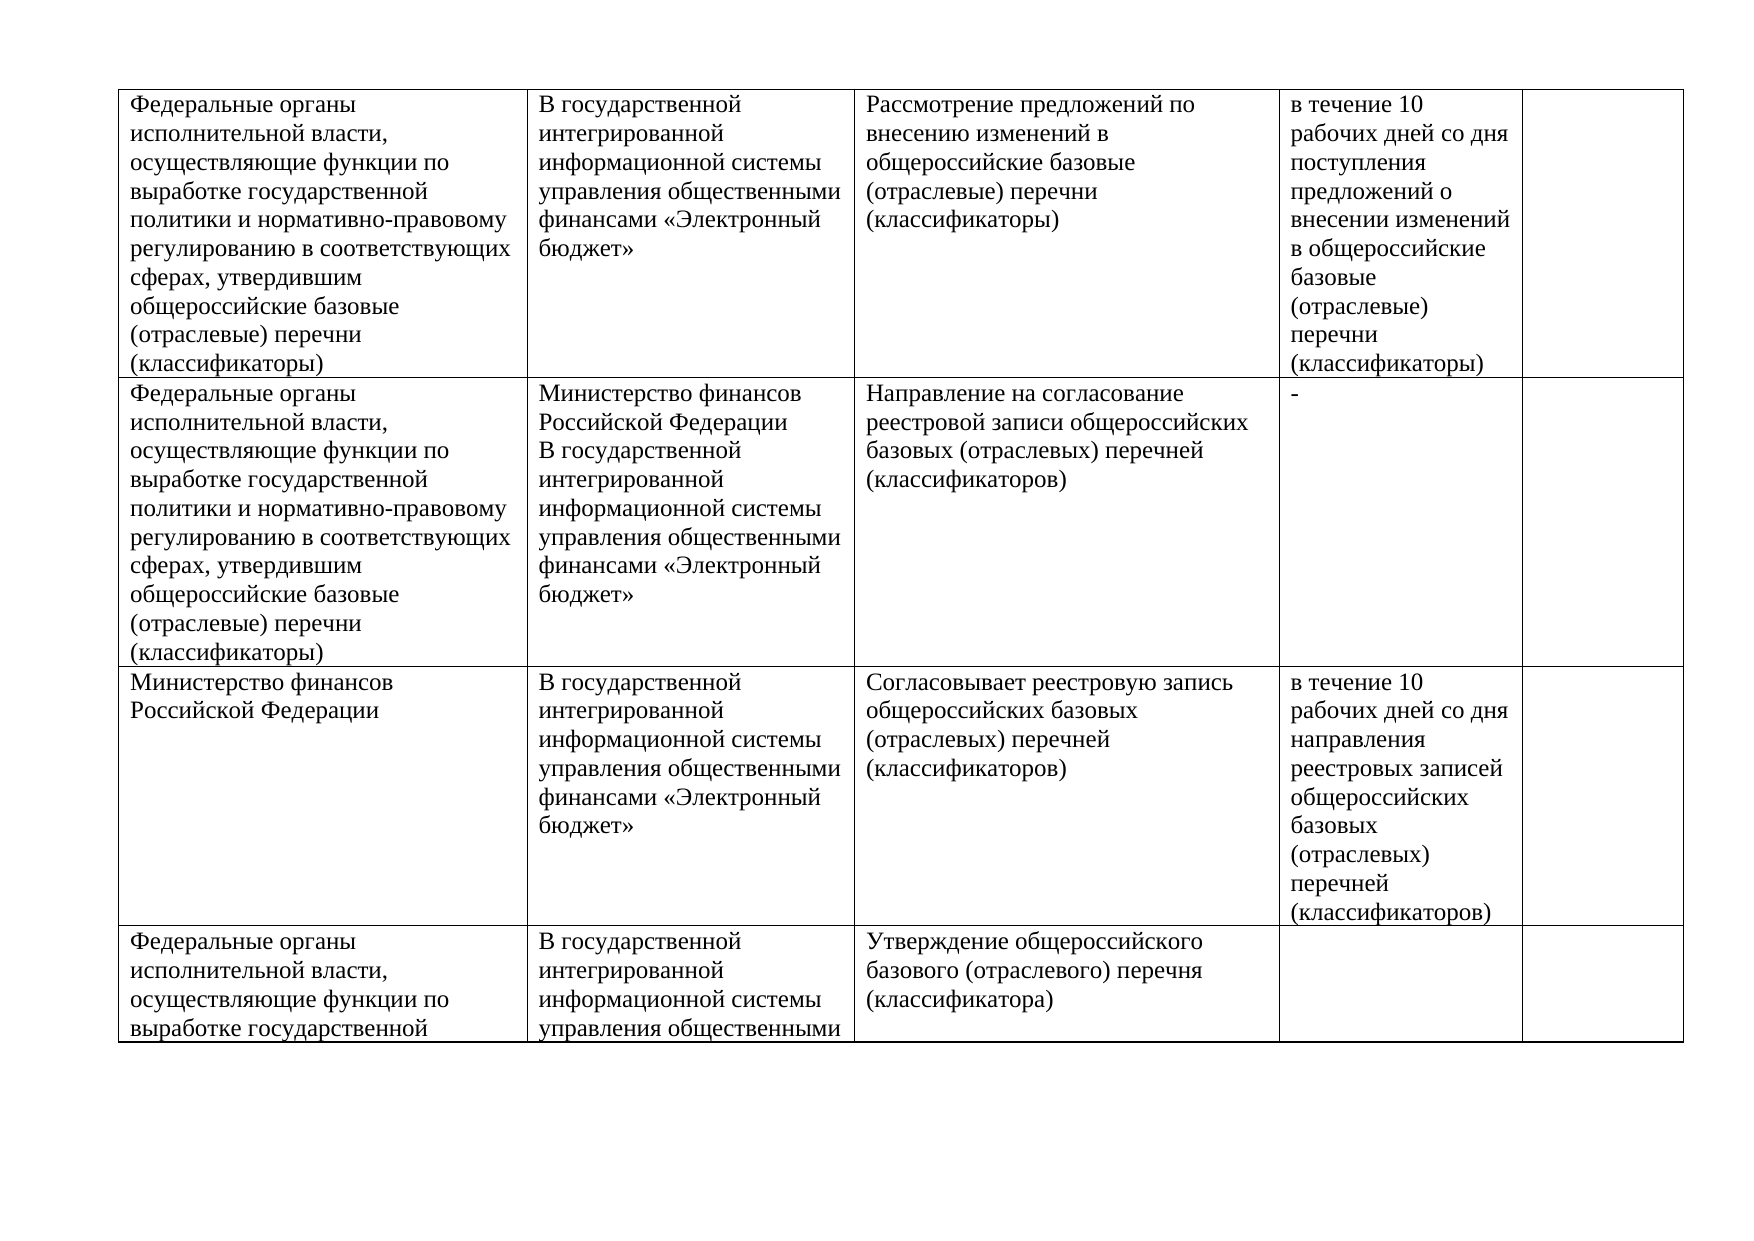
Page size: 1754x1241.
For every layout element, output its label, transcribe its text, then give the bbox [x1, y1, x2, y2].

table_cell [119, 926, 527, 1041]
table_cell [855, 926, 1279, 1041]
table_cell - [1280, 378, 1522, 666]
table_cell [1523, 667, 1683, 925]
table_cell [1280, 926, 1522, 1041]
table_cell Министерство финансов Российской Федерации В государственной интегрированной информационной системы управления общественными финансами «Электронный бюджет» [528, 378, 854, 666]
table_cell Министерство финансов Российской Федерации [119, 667, 527, 925]
table_cell Рассмотрение предложений по внесению изменений в общероссийские базовые (отраслевые) перечни (классификаторы) [855, 90, 1279, 377]
table_cell Направление на согласование реестровой записи общероссийских базовых (отраслевых) перечней (классификаторов) [855, 378, 1279, 666]
table_cell в течение 10 рабочих дней со дня поступления предложений о внесении изменений в общероссийские базовые (отраслевые) перечни (классификаторы) [1280, 90, 1522, 377]
table_cell [1523, 90, 1683, 377]
table_cell [1523, 926, 1683, 1041]
table_cell В государственной интегрированной информационной системы управления общественными финансами «Электронный бюджет» [528, 667, 854, 925]
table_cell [528, 926, 854, 1041]
table_cell Согласовывает реестровую запись общероссийских базовых (отраслевых) перечней (классификаторов) [855, 667, 1279, 925]
table_cell в течение 10 рабочих дней со дня направления реестровых записей общероссийских базовых (отраслевых) перечней (классификаторов) [1280, 667, 1522, 925]
table_cell [1523, 378, 1683, 666]
table_cell В государственной интегрированной информационной системы управления общественными финансами «Электронный бюджет» [528, 90, 854, 377]
